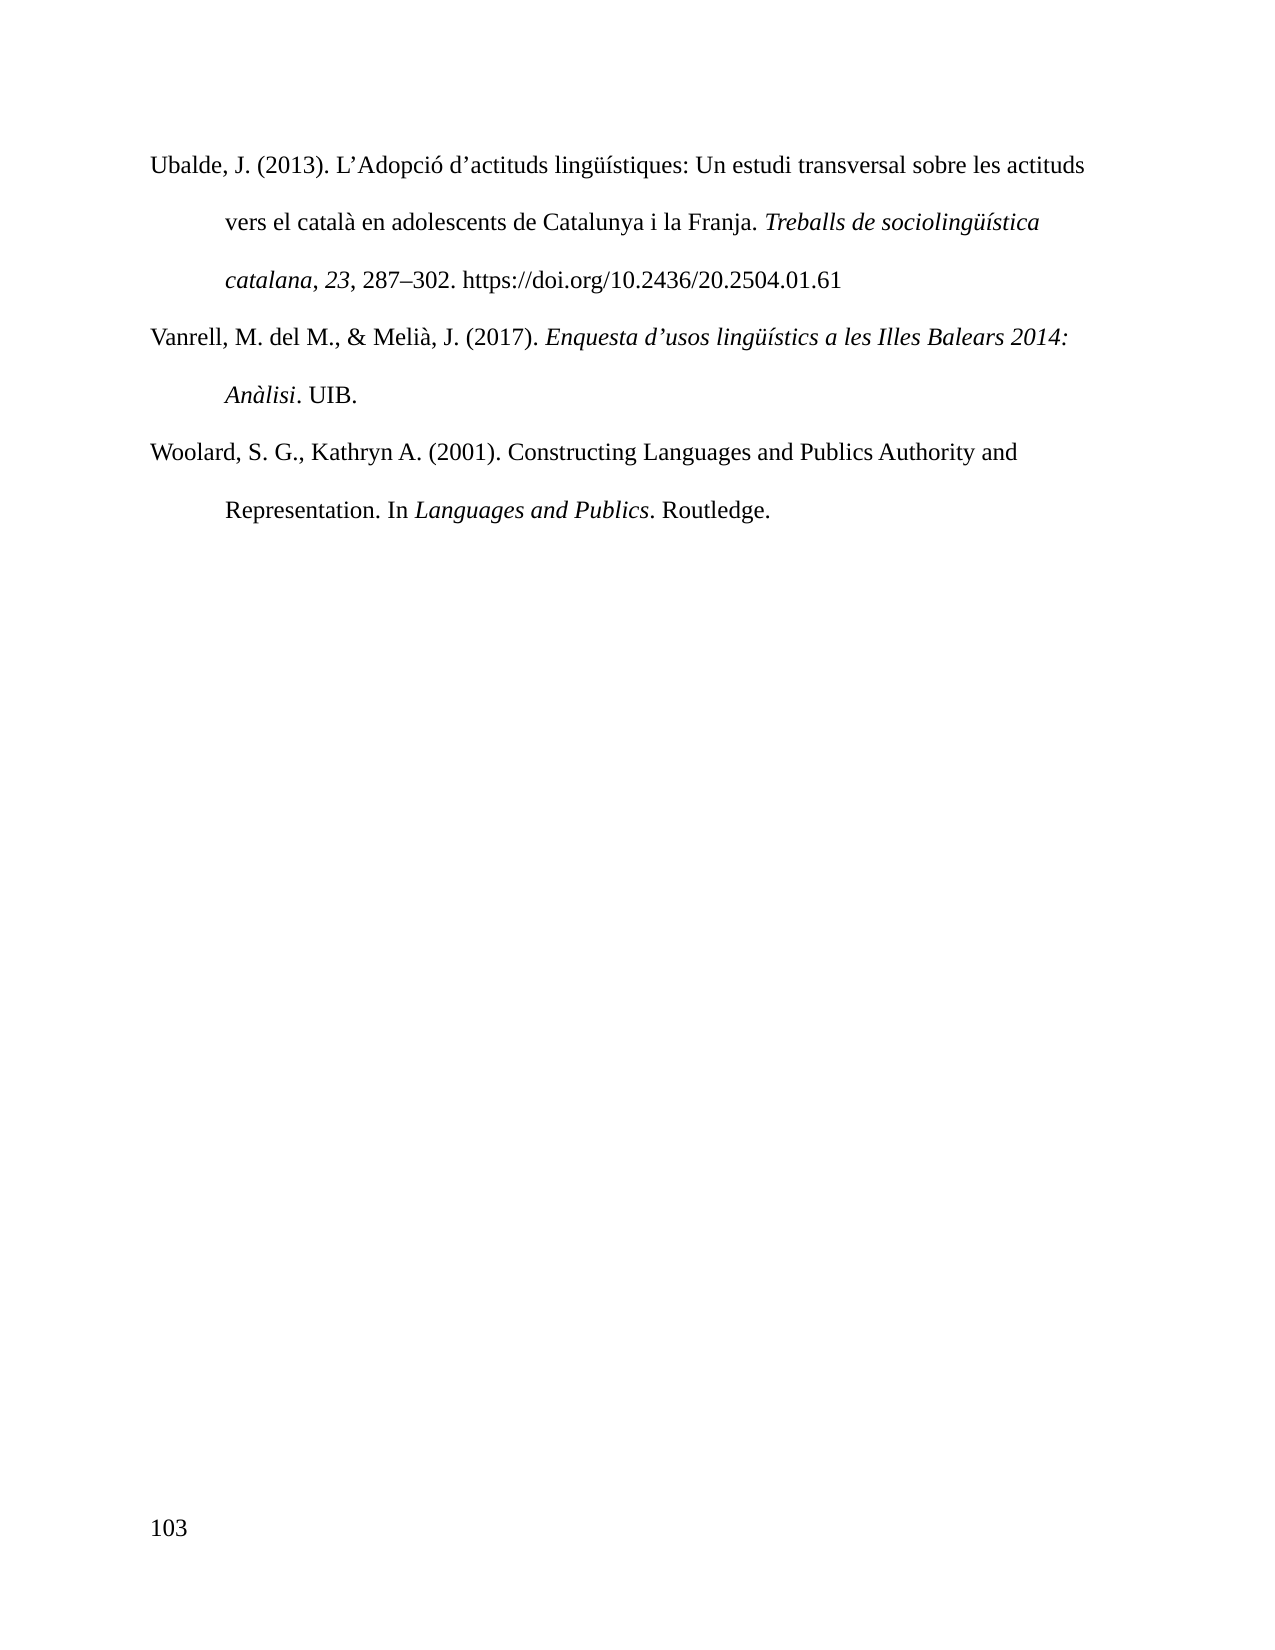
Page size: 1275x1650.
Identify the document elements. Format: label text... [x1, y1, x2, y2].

text Woolard, S. G., Kathryn A. (2001). Constructing Languages and Publics Authority and Representation. In Languages and Publics. Routledge. [150, 437, 1125, 524]
text Ubalde, J. (2013). L’Adopció d’actituds lingüístiques: Un estudi transversal sobre les actituds vers el català en adolescents de Catalunya i la Franja. Treballs de sociolingüística catalana, 23, 287–302. https://doi.org/10.2436/20.2504.01.61 [150, 150, 1125, 294]
text Vanrell, M. del M., & Melià, J. (2017). Enquesta d’usos lingüístics a les Illes Balears 2014: Anàlisi. UIB. [150, 322, 1125, 409]
